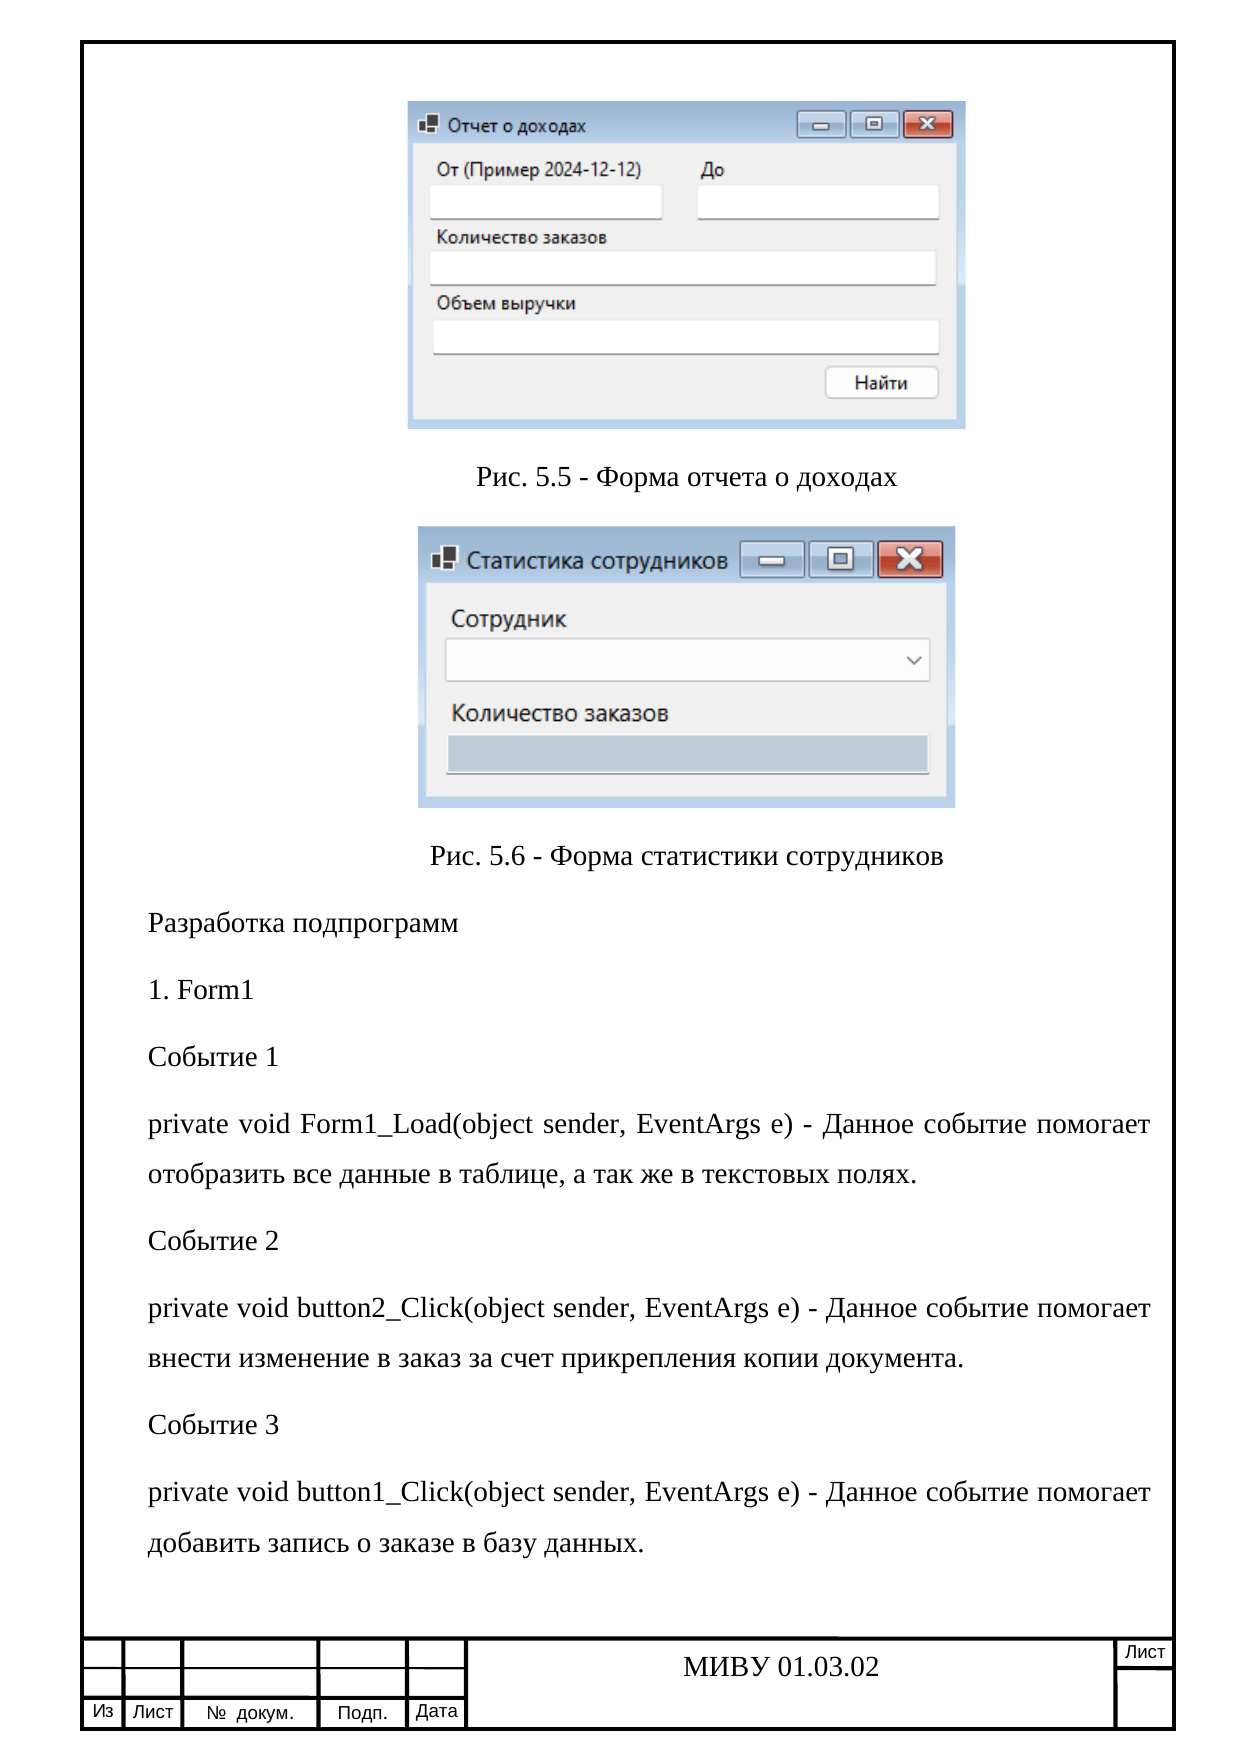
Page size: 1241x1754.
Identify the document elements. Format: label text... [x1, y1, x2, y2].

picture [417, 526, 956, 808]
list Form1 [148, 972, 1152, 1005]
text private void Form1_Load(object sender, EventArgs e) - Данное событие помогает отобразить все данные в таблице, а так же в текстовых полях. [148, 1106, 1152, 1190]
text Рис. 5.5 - Форма отчета о доходах [148, 459, 1152, 493]
text Разработка подпрограмм [148, 905, 1152, 938]
text Событие 1 [148, 1039, 1152, 1072]
text Событие 3 [148, 1407, 1152, 1441]
text private void button2_Click(object sender, EventArgs e) - Данное событие помогает внести изменение в заказ за счет прикрепления копии документа. [148, 1290, 1152, 1374]
text Рис. 5.6 - Форма статистики сотрудников [148, 838, 1152, 871]
picture [407, 101, 966, 429]
text private void button1_Click(object sender, EventArgs e) - Данное событие помогает добавить запись о заказе в базу данных. [148, 1474, 1152, 1558]
text Событие 2 [148, 1223, 1152, 1257]
